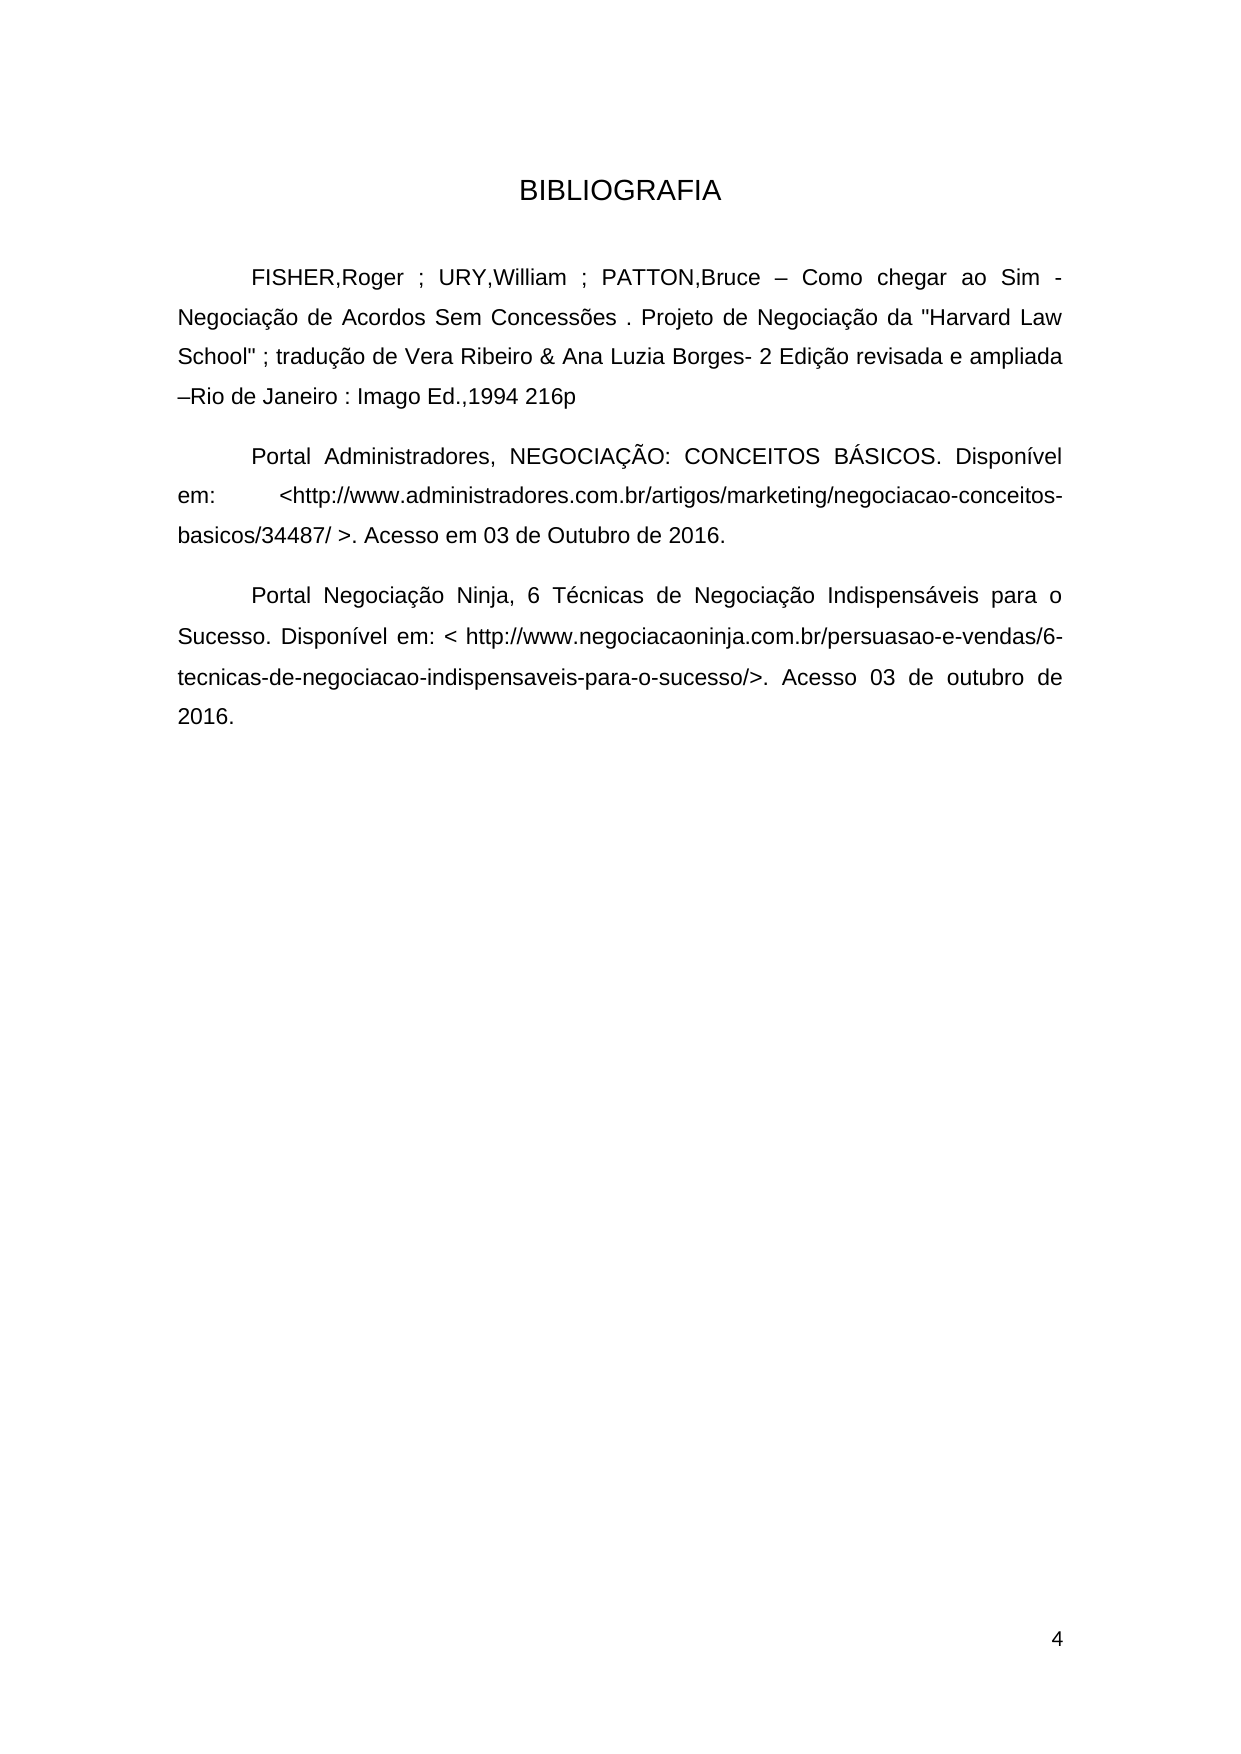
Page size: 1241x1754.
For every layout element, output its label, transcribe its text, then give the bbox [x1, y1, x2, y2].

text Portal Administradores, NEGOCIAÇÃO: CONCEITOS BÁSICOS. Disponível em: <http://www.administradores.com.br/artigos/marketing/negociacao-conceitos-basicos/34487/ >. Acesso em 03 de Outubro de 2016. [177, 443, 1063, 548]
subtitle BIBLIOGRAFIA [177, 173, 1063, 206]
text Portal Negociação Ninja, 6 Técnicas de Negociação Indispensáveis para o Sucesso. Disponível em: < http://www.negociacaoninja.com.br/persuasao-e-vendas/6-tecnicas-de-negociacao-indispensaveis-para-o-sucesso/>. Acesso 03 de outubro de 2016. [177, 582, 1063, 729]
text FISHER,Roger ; URY,William ; PATTON,Bruce – Como chegar ao Sim - Negociação de Acordos Sem Concessões . Projeto de Negociação da "Harvard Law School" ; tradução de Vera Ribeiro & Ana Luzia Borges- 2 Edição revisada e ampliada –Rio de Janeiro : Imago Ed.,1994 216p [177, 264, 1063, 409]
